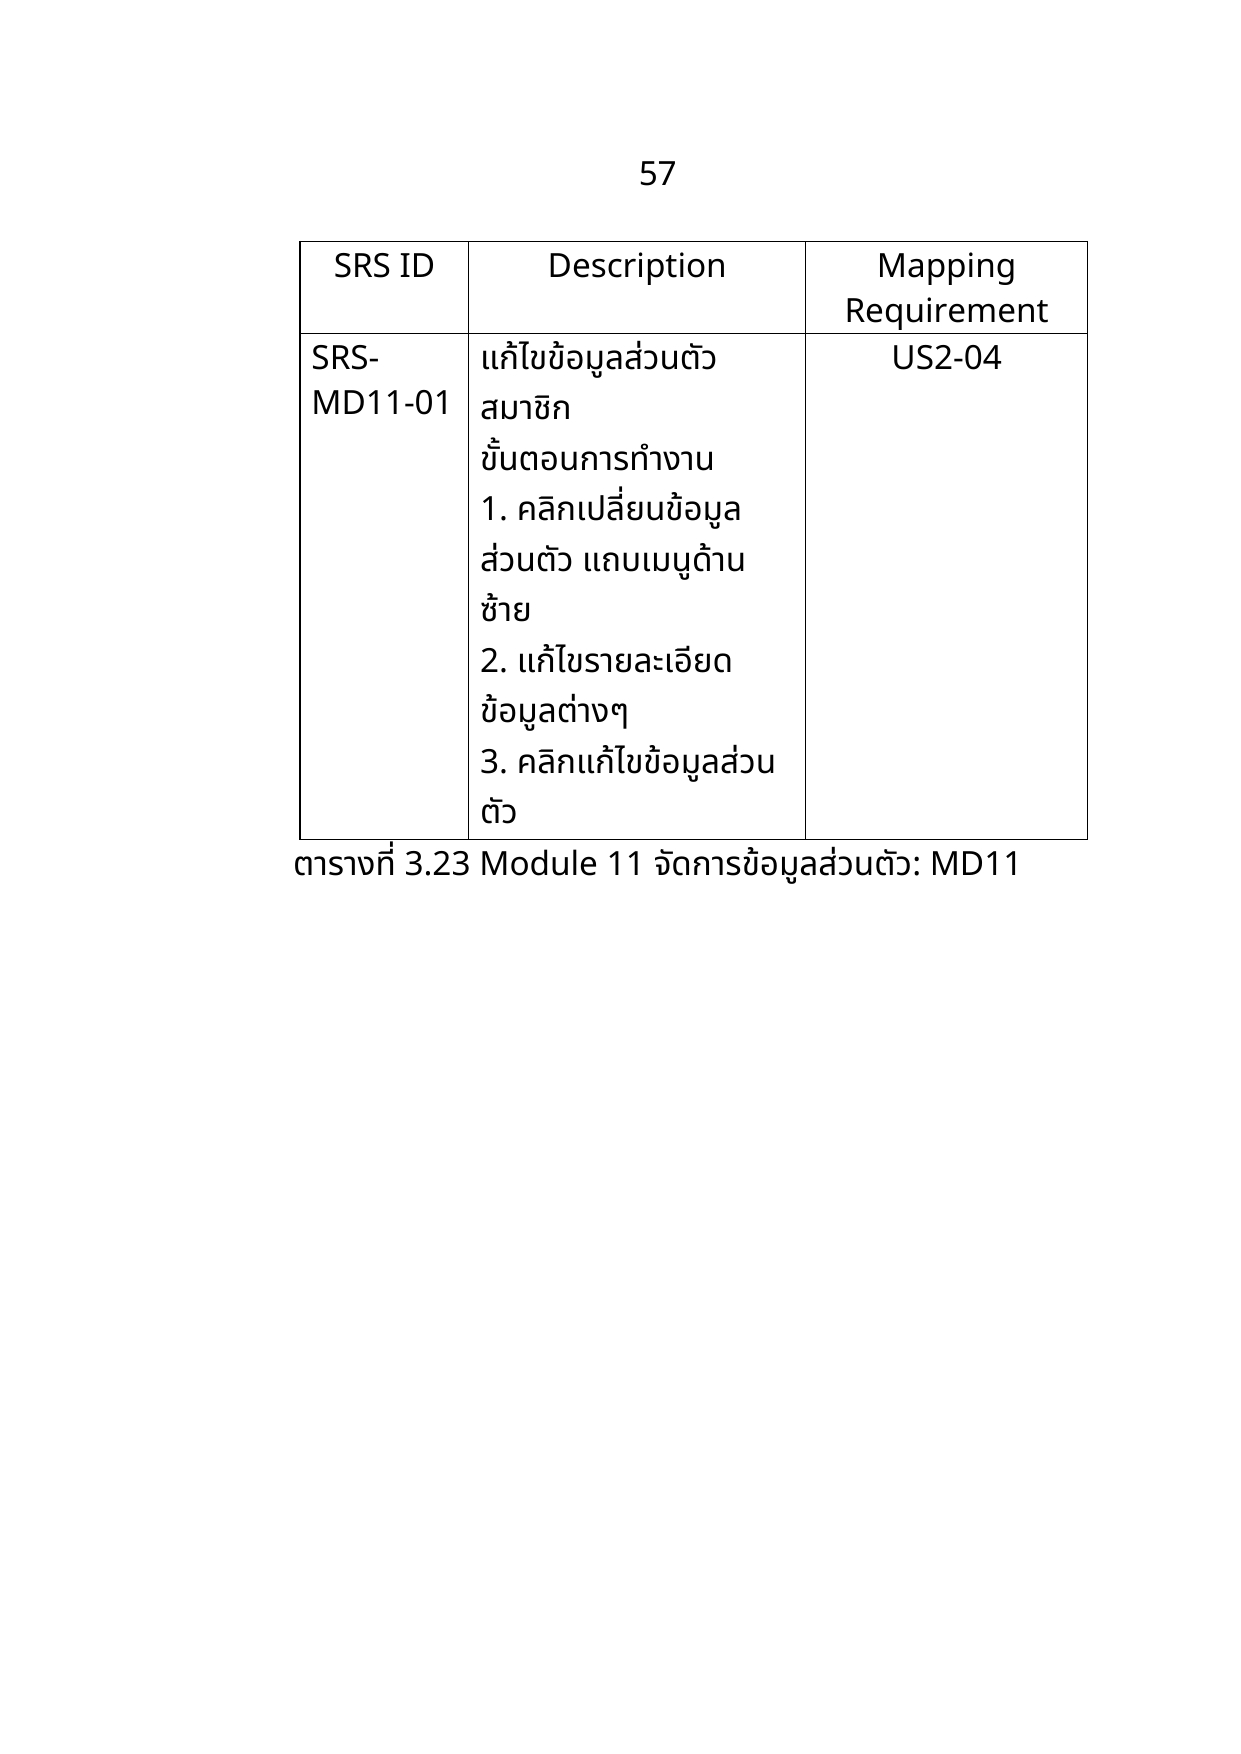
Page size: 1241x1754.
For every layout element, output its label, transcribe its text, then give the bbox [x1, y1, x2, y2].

table_cell แก้ไขข้อมูลส่วนตัวสมาชิก ขั้นตอนการทำงาน 1. คลิกเปลี่ยนข้อมูลส่วนตัว แถบเมนูด้านซ้าย 2. แก้ไขรายละเอียดข้อมูลต่างๆ 3. คลิกแก้ไขข้อมูลส่วนตัว [469, 334, 805, 838]
table_header Mapping Requirement [806, 242, 1087, 333]
table_cell SRS-MD11-01 [301, 334, 468, 838]
table_cell US2-04 [806, 334, 1087, 838]
table_header SRS ID [301, 242, 468, 333]
text ตารางที่ 3.23 Module 11 จัดการข้อมูลส่วนตัว: MD11 [225, 839, 1090, 890]
table_header Description [469, 242, 805, 333]
